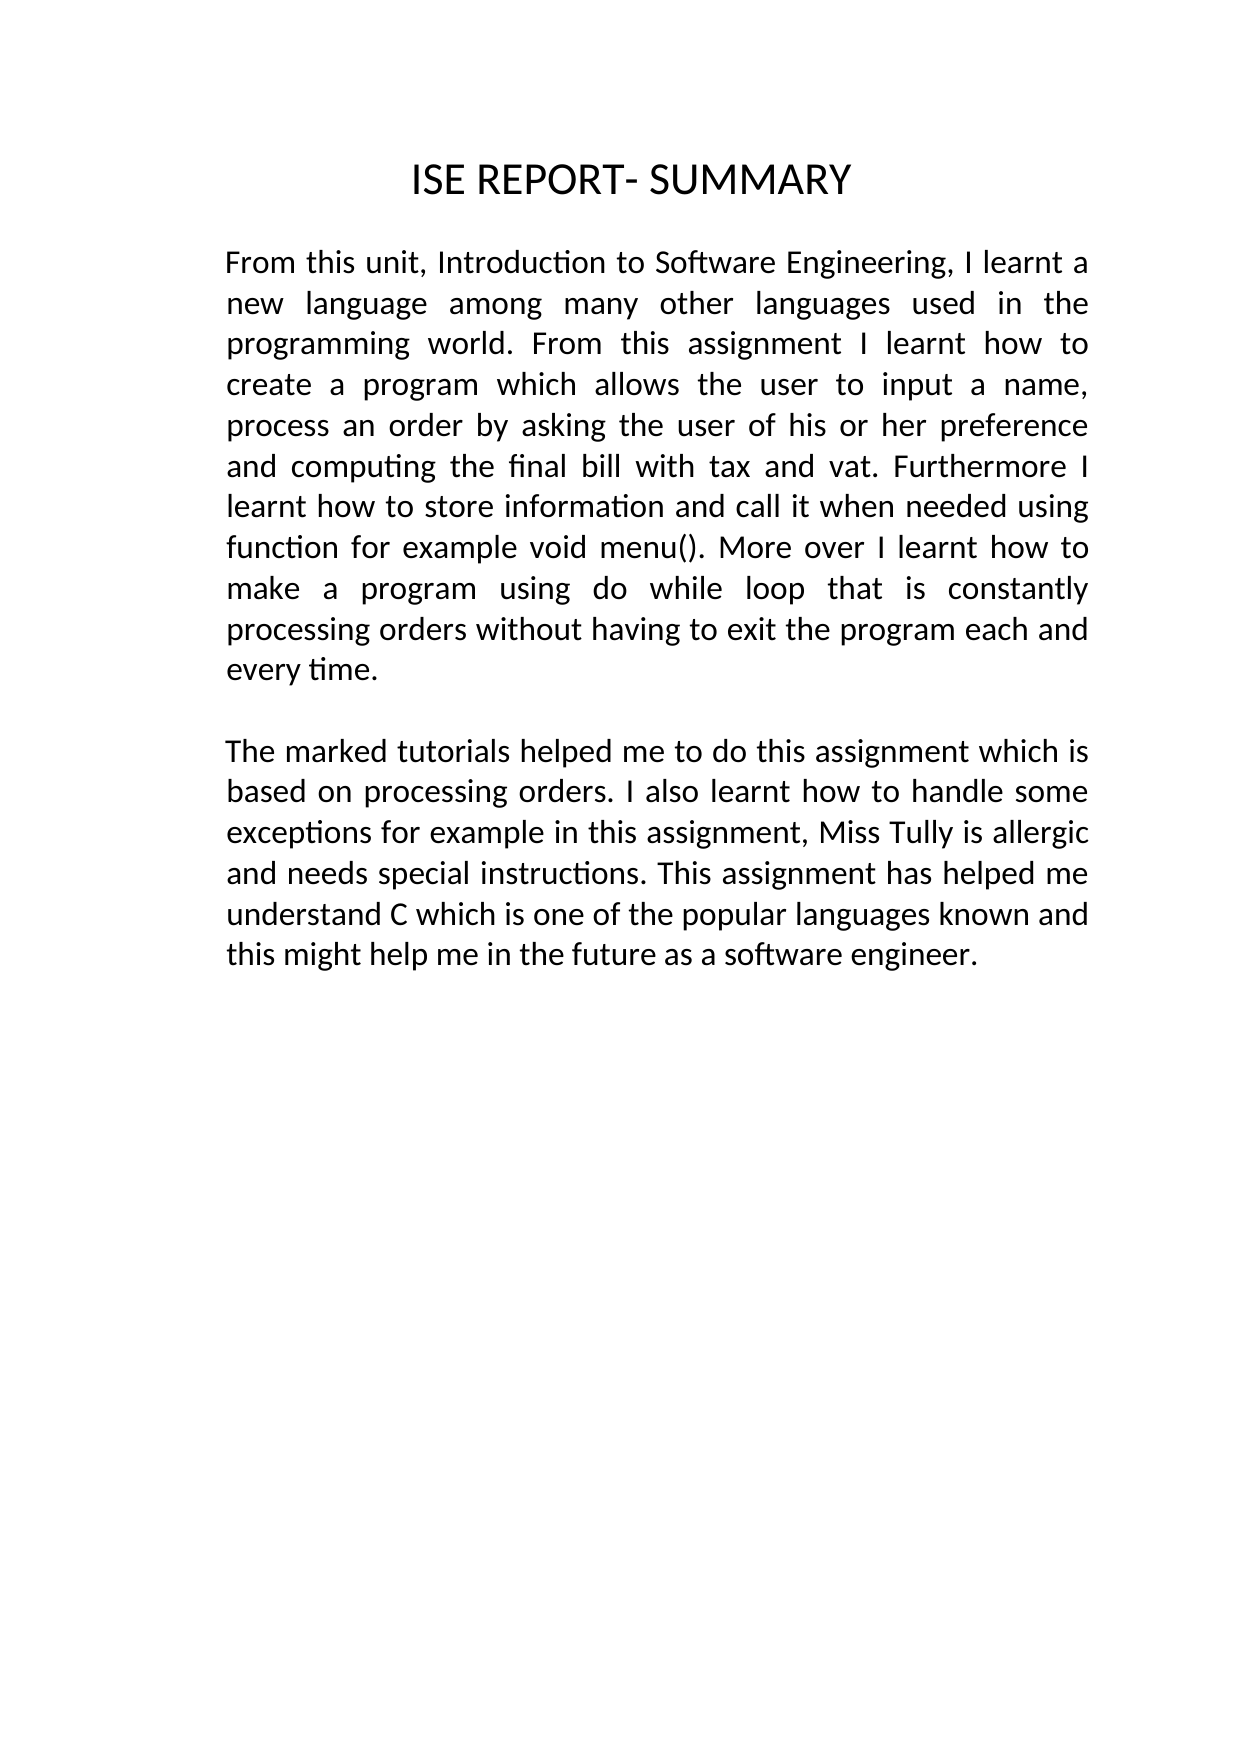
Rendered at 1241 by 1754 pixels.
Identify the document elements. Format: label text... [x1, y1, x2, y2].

text ISE REPORT- SUMMARY [225, 150, 1090, 206]
text From this unit, Introduction to Software Engineering, I learnt a new language among many other languages used in the programming world. From this assignment I learnt how to create a program which allows the user to input a name, process an order by asking the user of his or her preference and computing the final bill with tax and vat. Furthermore I learnt how to store information and call it when needed using function for example void menu(). More over I learnt how to make a program using do while loop that is constantly processing orders without having to exit the program each and every time. [225, 241, 1090, 689]
text The marked tutorials helped me to do this assignment which is based on processing orders. I also learnt how to handle some exceptions for example in this assignment, Miss Tully is allergic and needs special instructions. This assignment has helped me understand C which is one of the popular languages known and this might help me in the future as a software engineer. [225, 730, 1090, 974]
